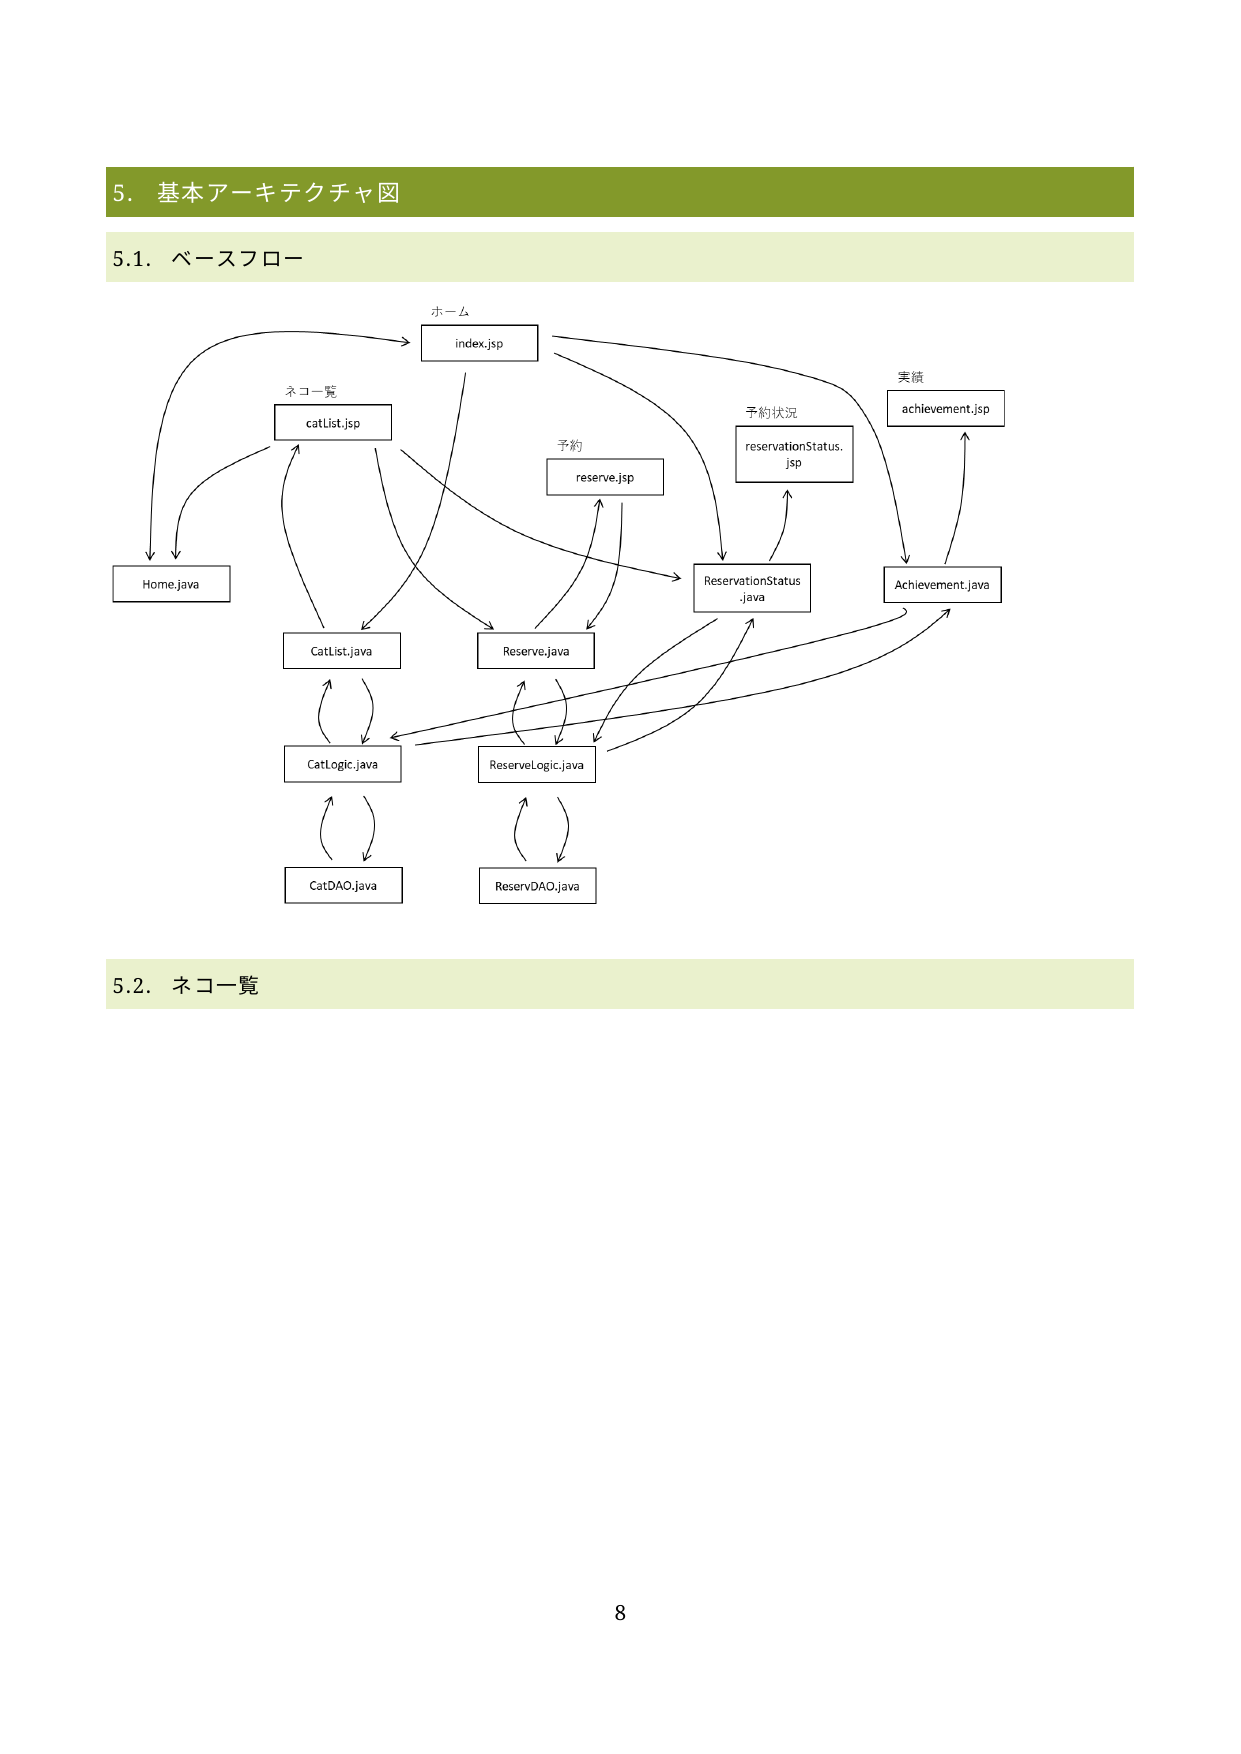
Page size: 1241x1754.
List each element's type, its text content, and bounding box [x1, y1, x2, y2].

subtitle 基本アーキテクチャ図 [113, 173, 1128, 210]
subtitle ベースフロー [113, 238, 1128, 276]
picture [112, 296, 1005, 904]
subtitle ネコ一覧 [113, 966, 1128, 1003]
